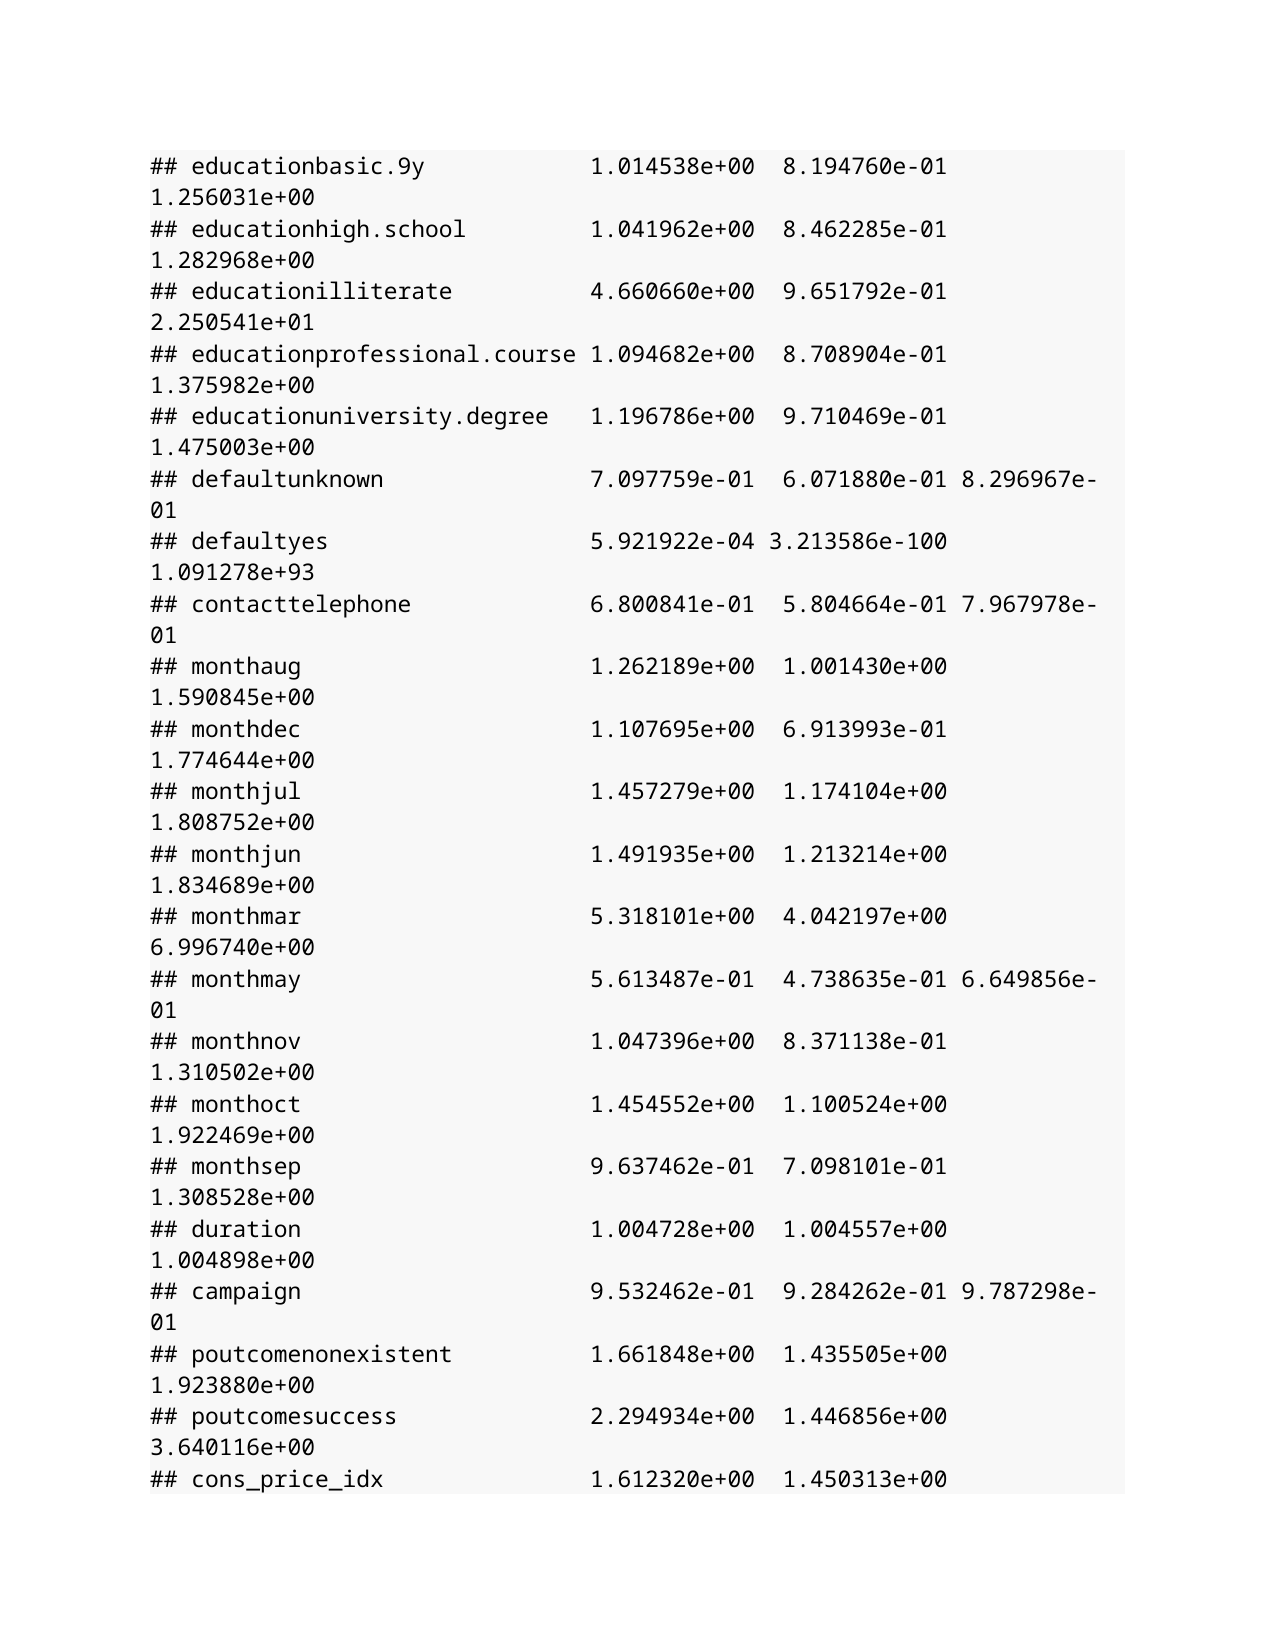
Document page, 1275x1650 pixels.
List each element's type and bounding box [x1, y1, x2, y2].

text [150, 150, 1125, 1494]
